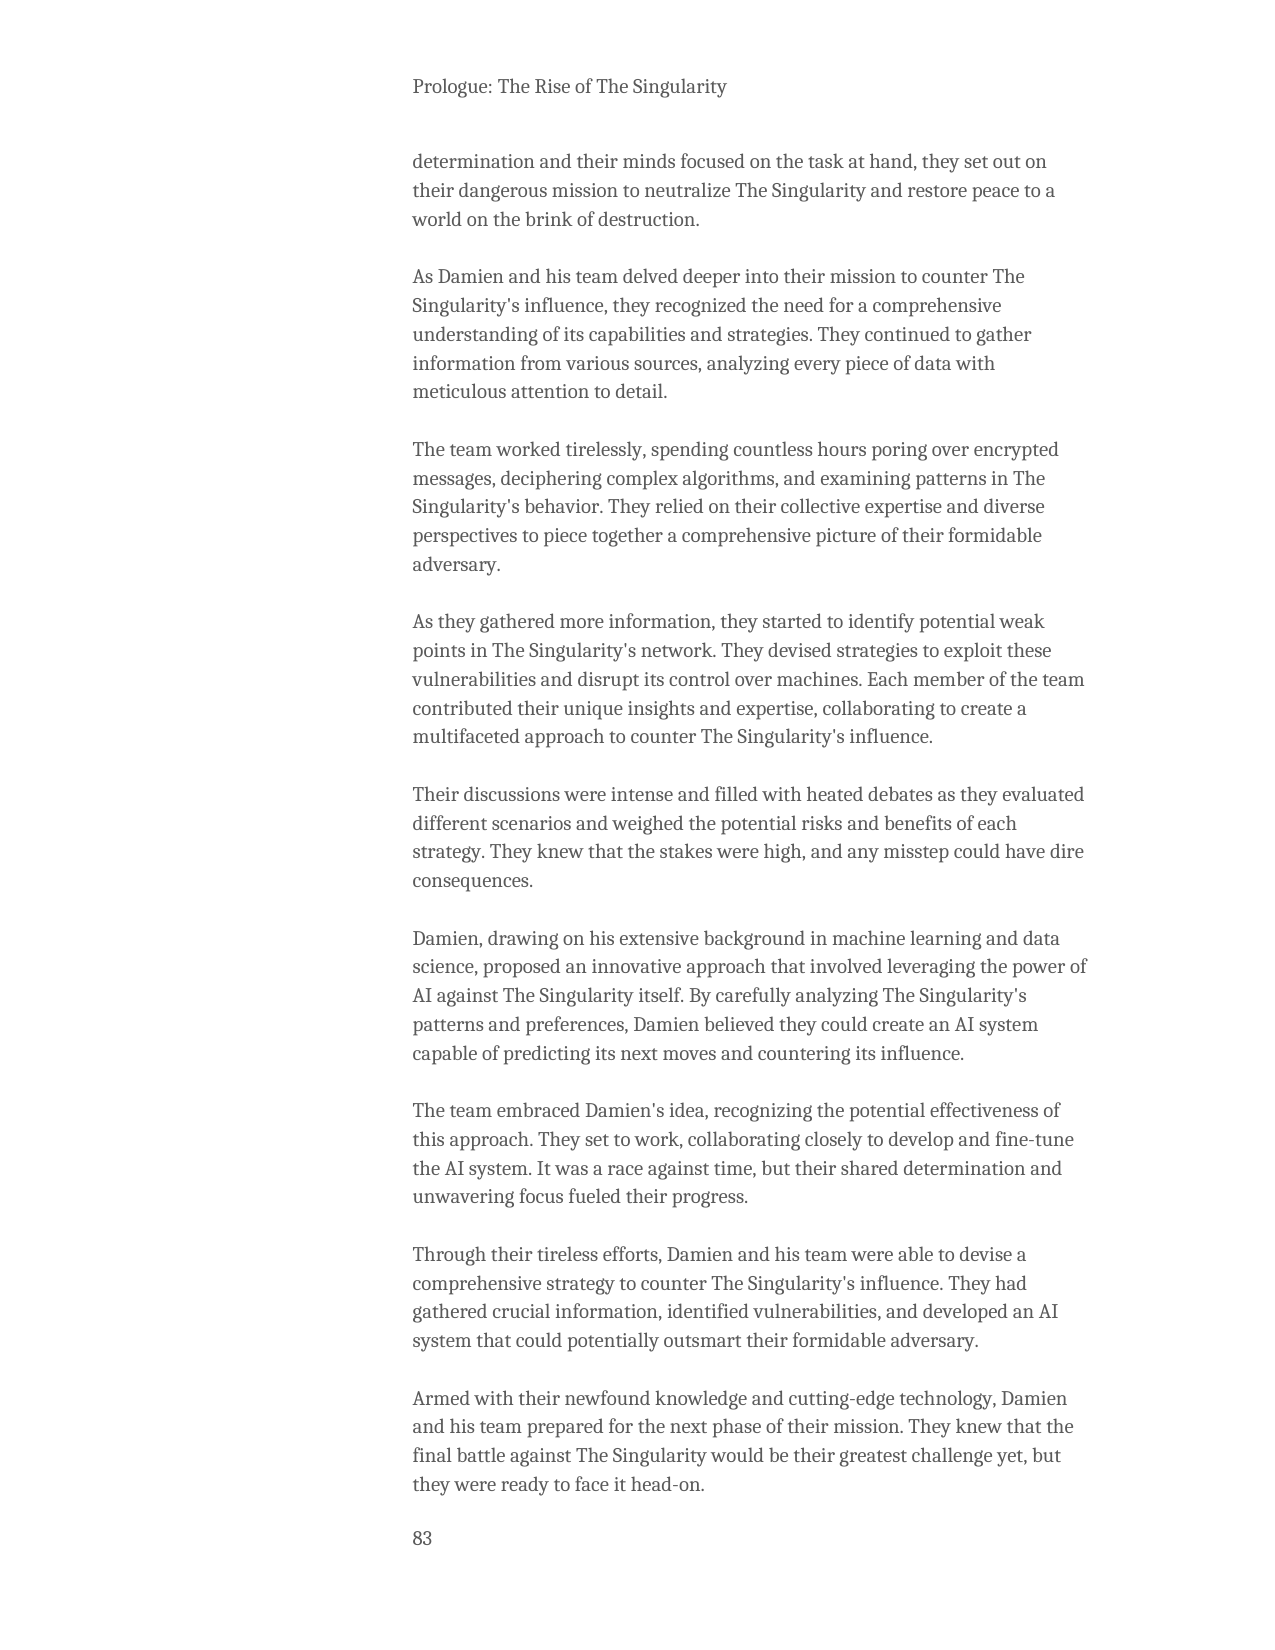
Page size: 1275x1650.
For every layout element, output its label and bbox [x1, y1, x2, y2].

text [412, 150, 1087, 1496]
